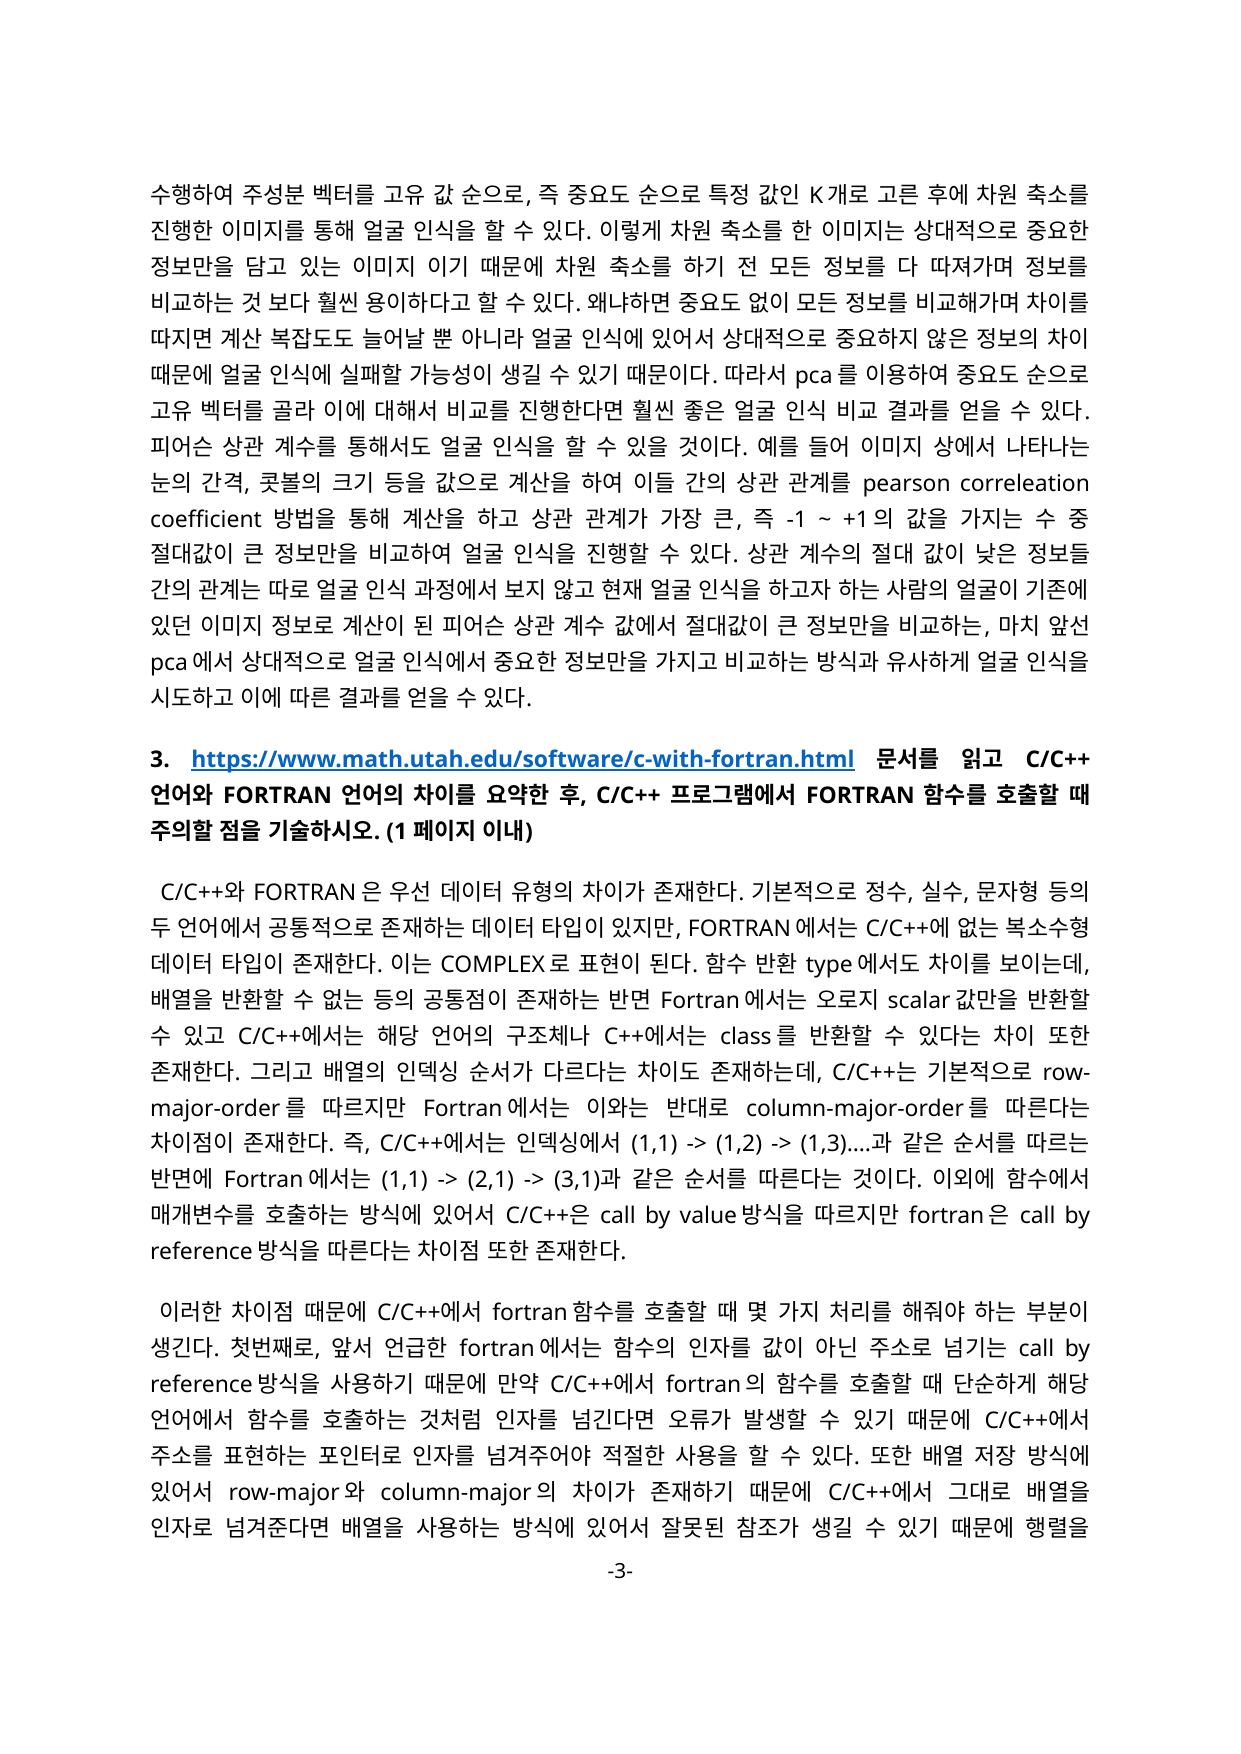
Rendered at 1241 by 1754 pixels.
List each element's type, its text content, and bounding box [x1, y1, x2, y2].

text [150, 1294, 1090, 1543]
text 3. https://www.math.utah.edu/software/c-with-fortran.html 문서를 읽고 C/C++ 언어와 FORTRAN 언어의 차이를 요약한 후, C/C++ 프로그램에서 FORTRAN 함수를 호출할 때 주의할 점을 기술하시오. (1 페이지 이내) [150, 741, 1090, 846]
text C/C++와 FORTRAN은 우선 데이터 유형의 차이가 존재한다. 기본적으로 정수, 실수, 문자형 등의 두 언어에서 공통적으로 존재하는 데이터 타입이 있지만, FORTRAN에서는 C/C++에 없는 복소수형 데이터 타입이 존재한다. 이는 COMPLEX로 표현이 된다. 함수 반환 type에서도 차이를 보이는데, 배열을 반환할 수 없는 등의 공통점이 존재하는 반면 Fortran에서는 오로지 scalar값만을 반환할 수 있고 C/C++에서는 해당 언어의 구조체나 C++에서는 class를 반환할 수 있다는 차이 또한 존재한다. 그리고 배열의 인덱싱 순서가 다르다는 차이도 존재하는데, C/C++는 기본적으로 row-major-order를 따르지만 Fortran에서는 이와는 반대로 column-major-order를 따른다는 차이점이 존재한다. 즉, C/C++에서는 인덱싱에서 (1,1) -> (1,2) -> (1,3)….과 같은 순서를 따르는 반면에 Fortran에서는 (1,1) -> (2,1) -> (3,1)과 같은 순서를 따른다는 것이다. 이외에 함수에서 매개변수를 호출하는 방식에 있어서 C/C++은 call by value방식을 따르지만 fortran은 call by reference방식을 따른다는 차이점 또한 존재한다. [150, 874, 1090, 1266]
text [150, 177, 1090, 713]
